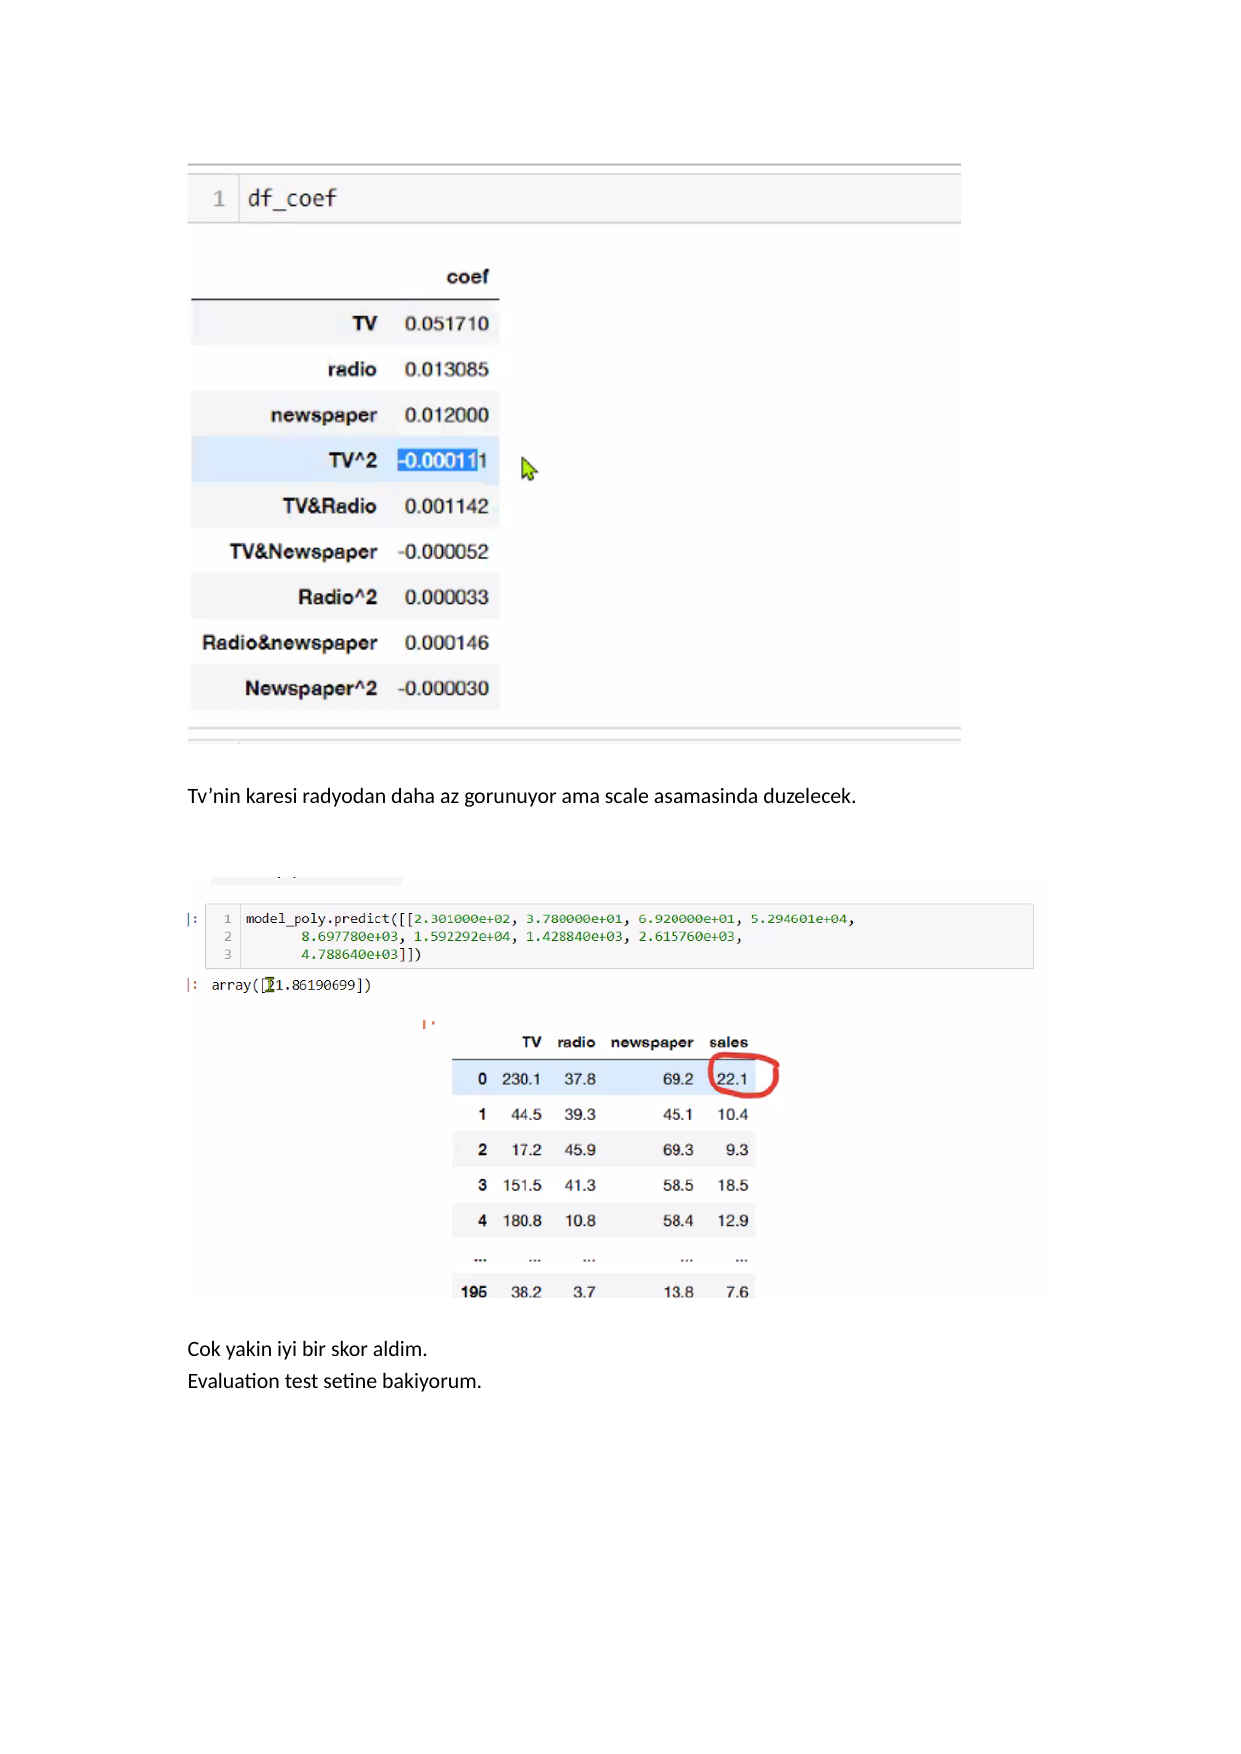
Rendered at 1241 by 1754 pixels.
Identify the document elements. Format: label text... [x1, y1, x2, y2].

picture [187, 877, 1052, 1298]
picture [187, 162, 961, 744]
text Cok yakin iyi bir skor aldim. [187, 1332, 1053, 1364]
text Tv’nin karesi radyodan daha az gorunuyor ama scale asamasinda duzelecek. [187, 779, 1053, 812]
text Evaluation test setine bakiyorum. [187, 1364, 1053, 1397]
